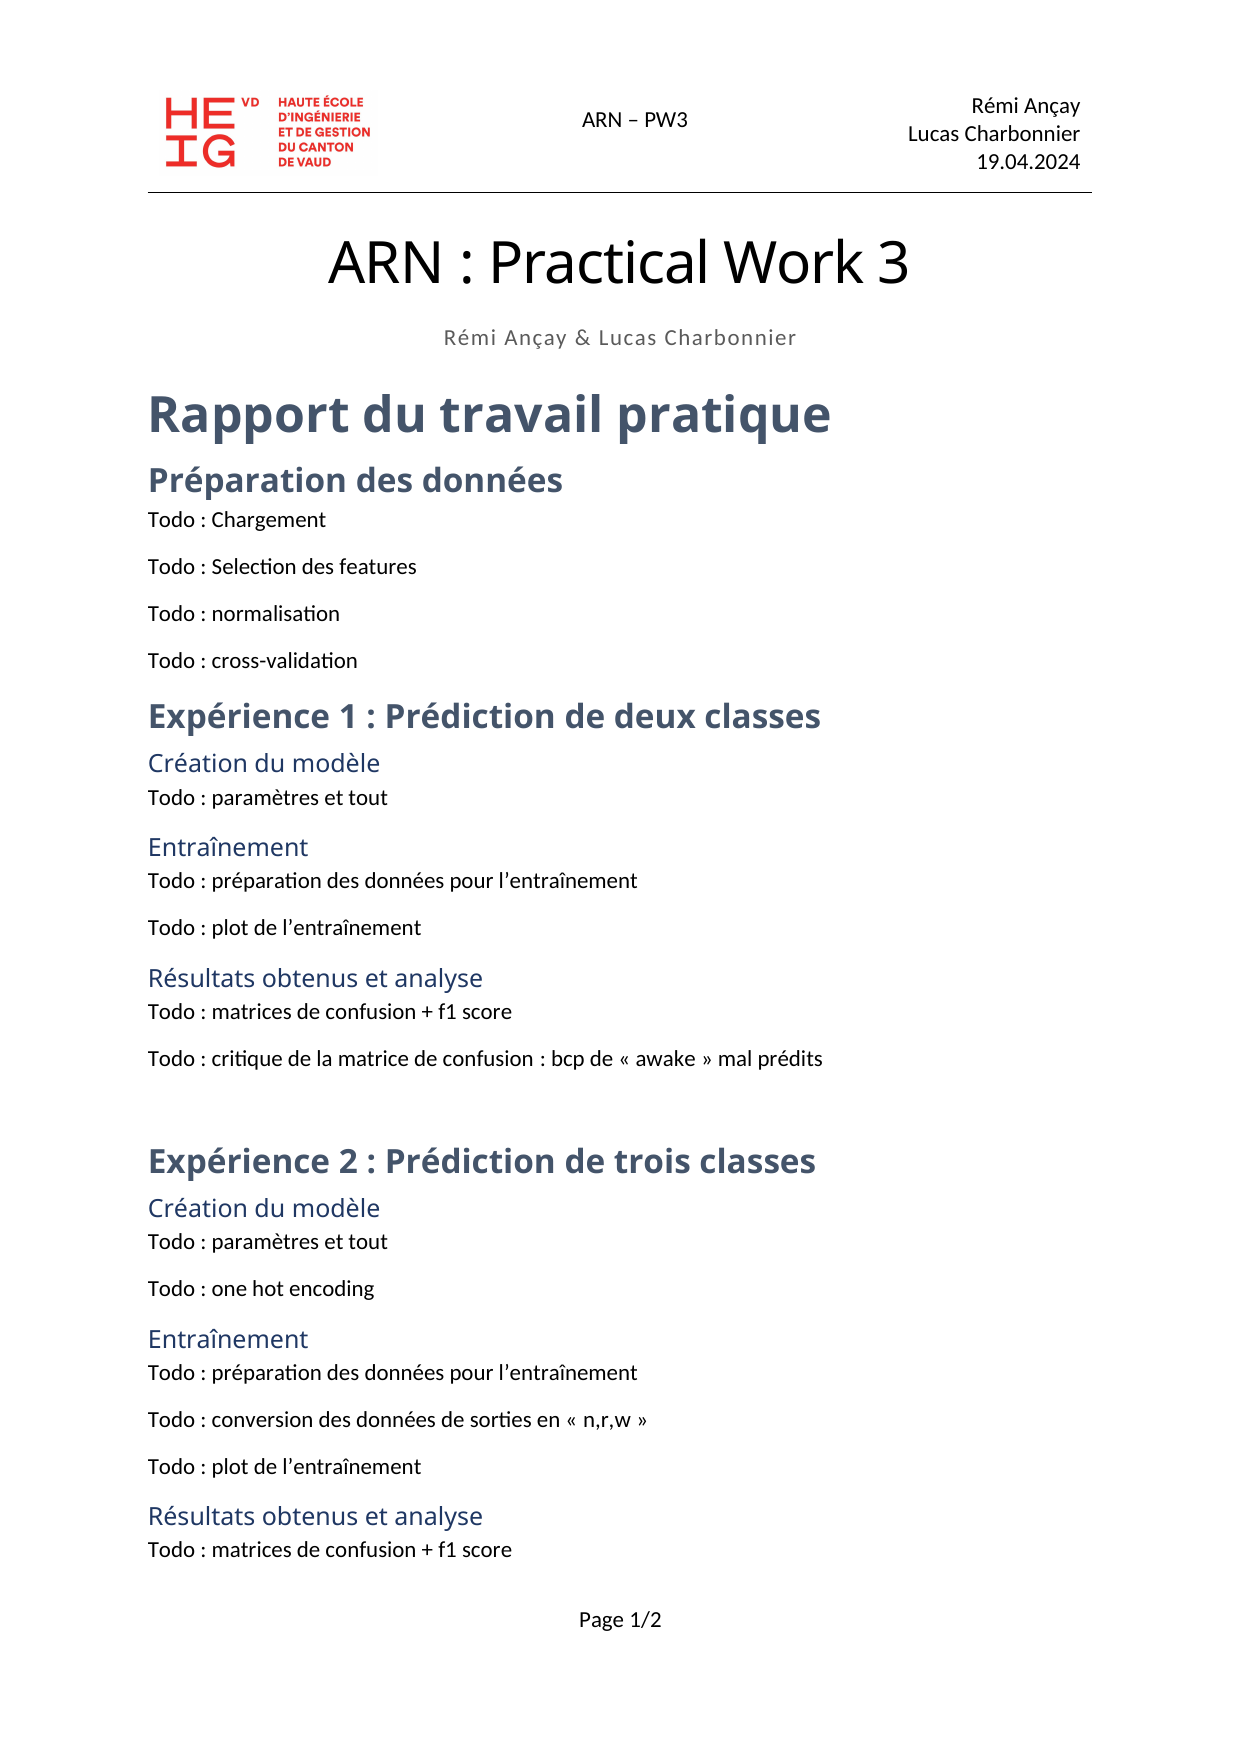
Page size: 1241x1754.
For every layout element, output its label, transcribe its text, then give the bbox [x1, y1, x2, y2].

text Todo : paramètres et tout [148, 783, 1093, 811]
subtitle ARN : Practical Work 3 [148, 221, 1093, 301]
subtitle Préparation des données [148, 456, 1093, 502]
subtitle Entraînement [148, 830, 1093, 864]
text Todo : matrices de confusion + f1 score [148, 1535, 1093, 1563]
text Todo : plot de l’entraînement [148, 1452, 1093, 1480]
subtitle Rémi Ançay & Lucas Charbonnier [148, 323, 1093, 352]
text Todo : Selection des features [148, 552, 1093, 580]
text Todo : préparation des données pour l’entraînement [148, 866, 1093, 894]
text Todo : critique de la matrice de confusion : bcp de « awake » mal prédits [148, 1044, 1093, 1072]
subtitle Création du modèle [148, 1191, 1093, 1225]
subtitle Création du modèle [148, 746, 1093, 780]
subtitle Résultats obtenus et analyse [148, 960, 1093, 994]
text Todo : Chargement [148, 505, 1093, 533]
text Todo : one hot encoding [148, 1274, 1093, 1302]
subtitle Expérience 1 : Prédiction de deux classes [148, 693, 1093, 738]
text Todo : matrices de confusion + f1 score [148, 997, 1093, 1025]
text Todo : préparation des données pour l’entraînement [148, 1358, 1093, 1386]
subtitle Rapport du travail pratique [148, 379, 1093, 447]
text Todo : normalisation [148, 599, 1093, 627]
text Todo : cross-validation [148, 646, 1093, 674]
subtitle Résultats obtenus et analyse [148, 1499, 1093, 1533]
text Todo : plot de l’entraînement [148, 913, 1093, 941]
subtitle Expérience 2 : Prédiction de trois classes [148, 1138, 1093, 1183]
text Todo : paramètres et tout [148, 1227, 1093, 1256]
picture [158, 90, 379, 176]
subtitle Entraînement [148, 1321, 1093, 1355]
text Todo : conversion des données de sorties en « n,r,w » [148, 1405, 1093, 1433]
